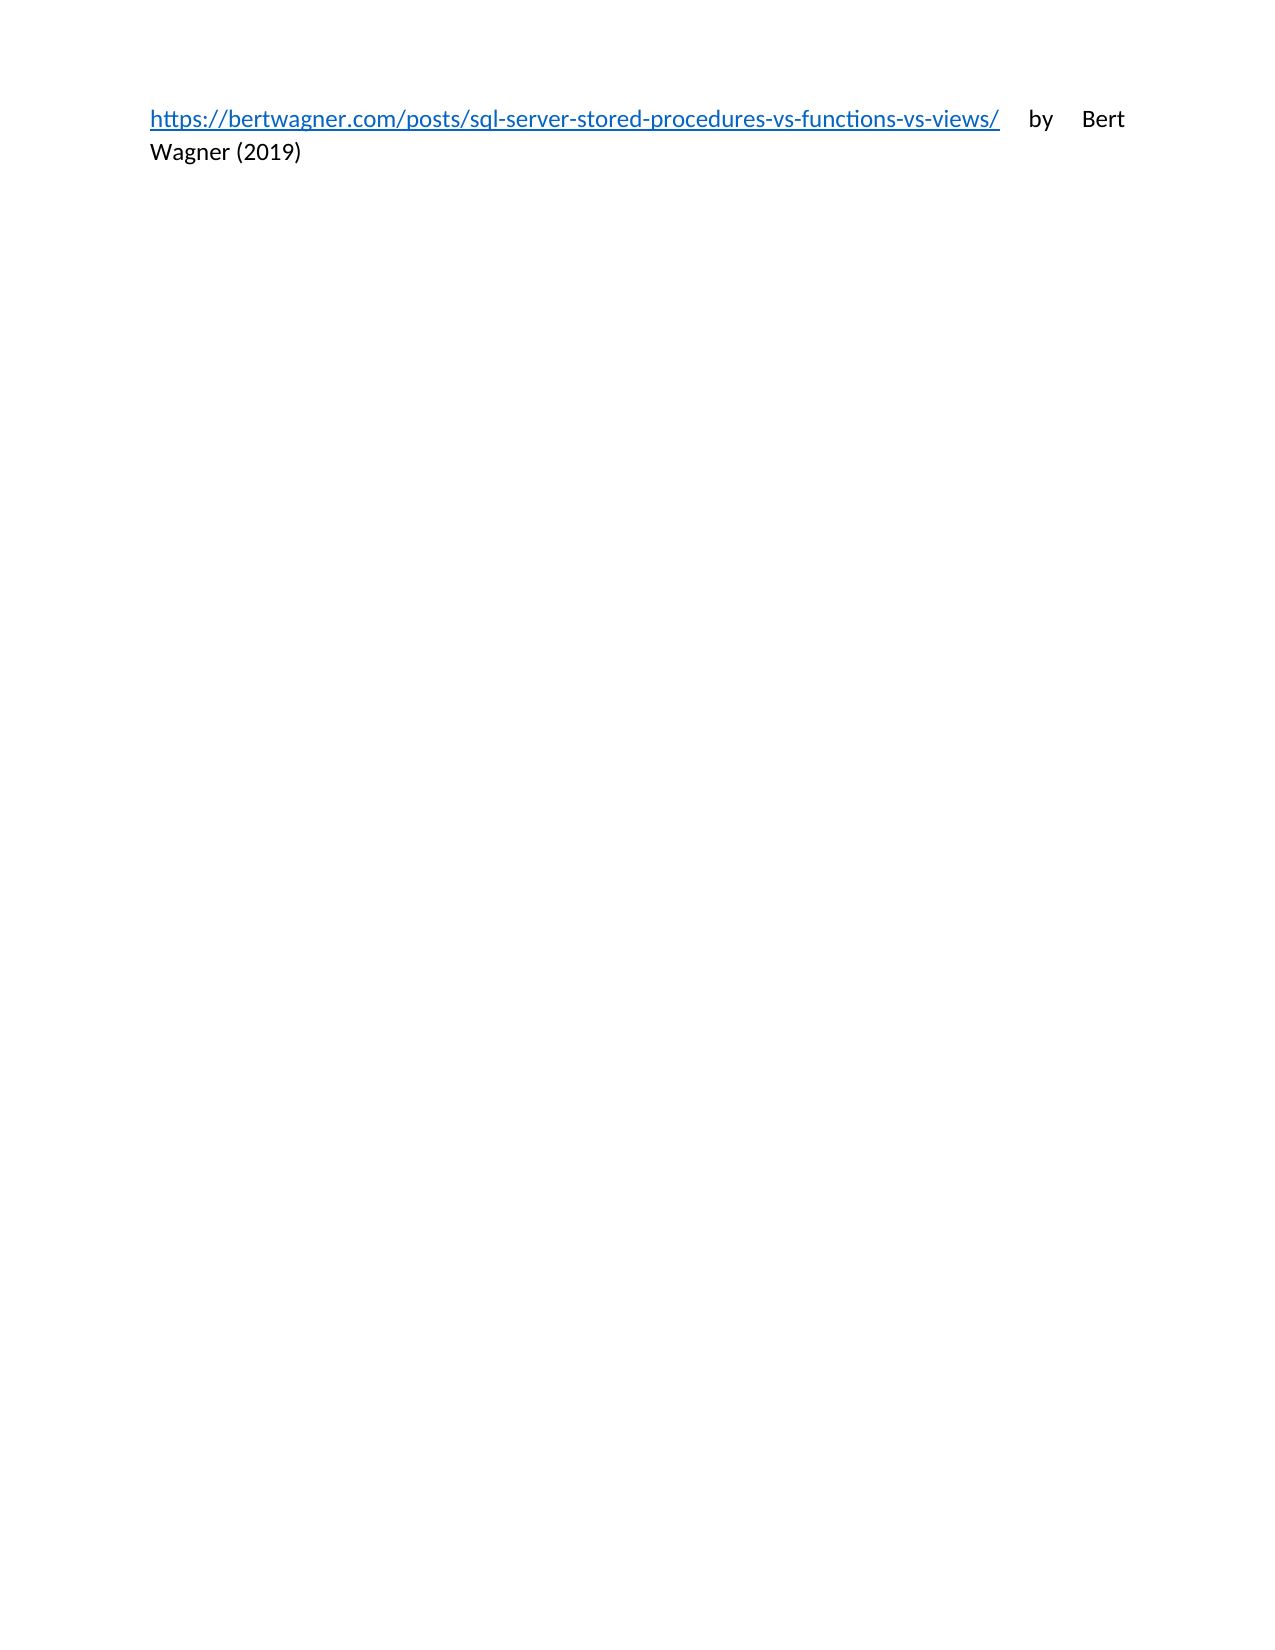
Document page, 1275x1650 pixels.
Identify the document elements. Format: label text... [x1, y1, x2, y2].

text https://bertwagner.com/posts/sql-server-stored-procedures-vs-functions-vs-views/ by Bert Wagner (2019) [150, 103, 1125, 167]
